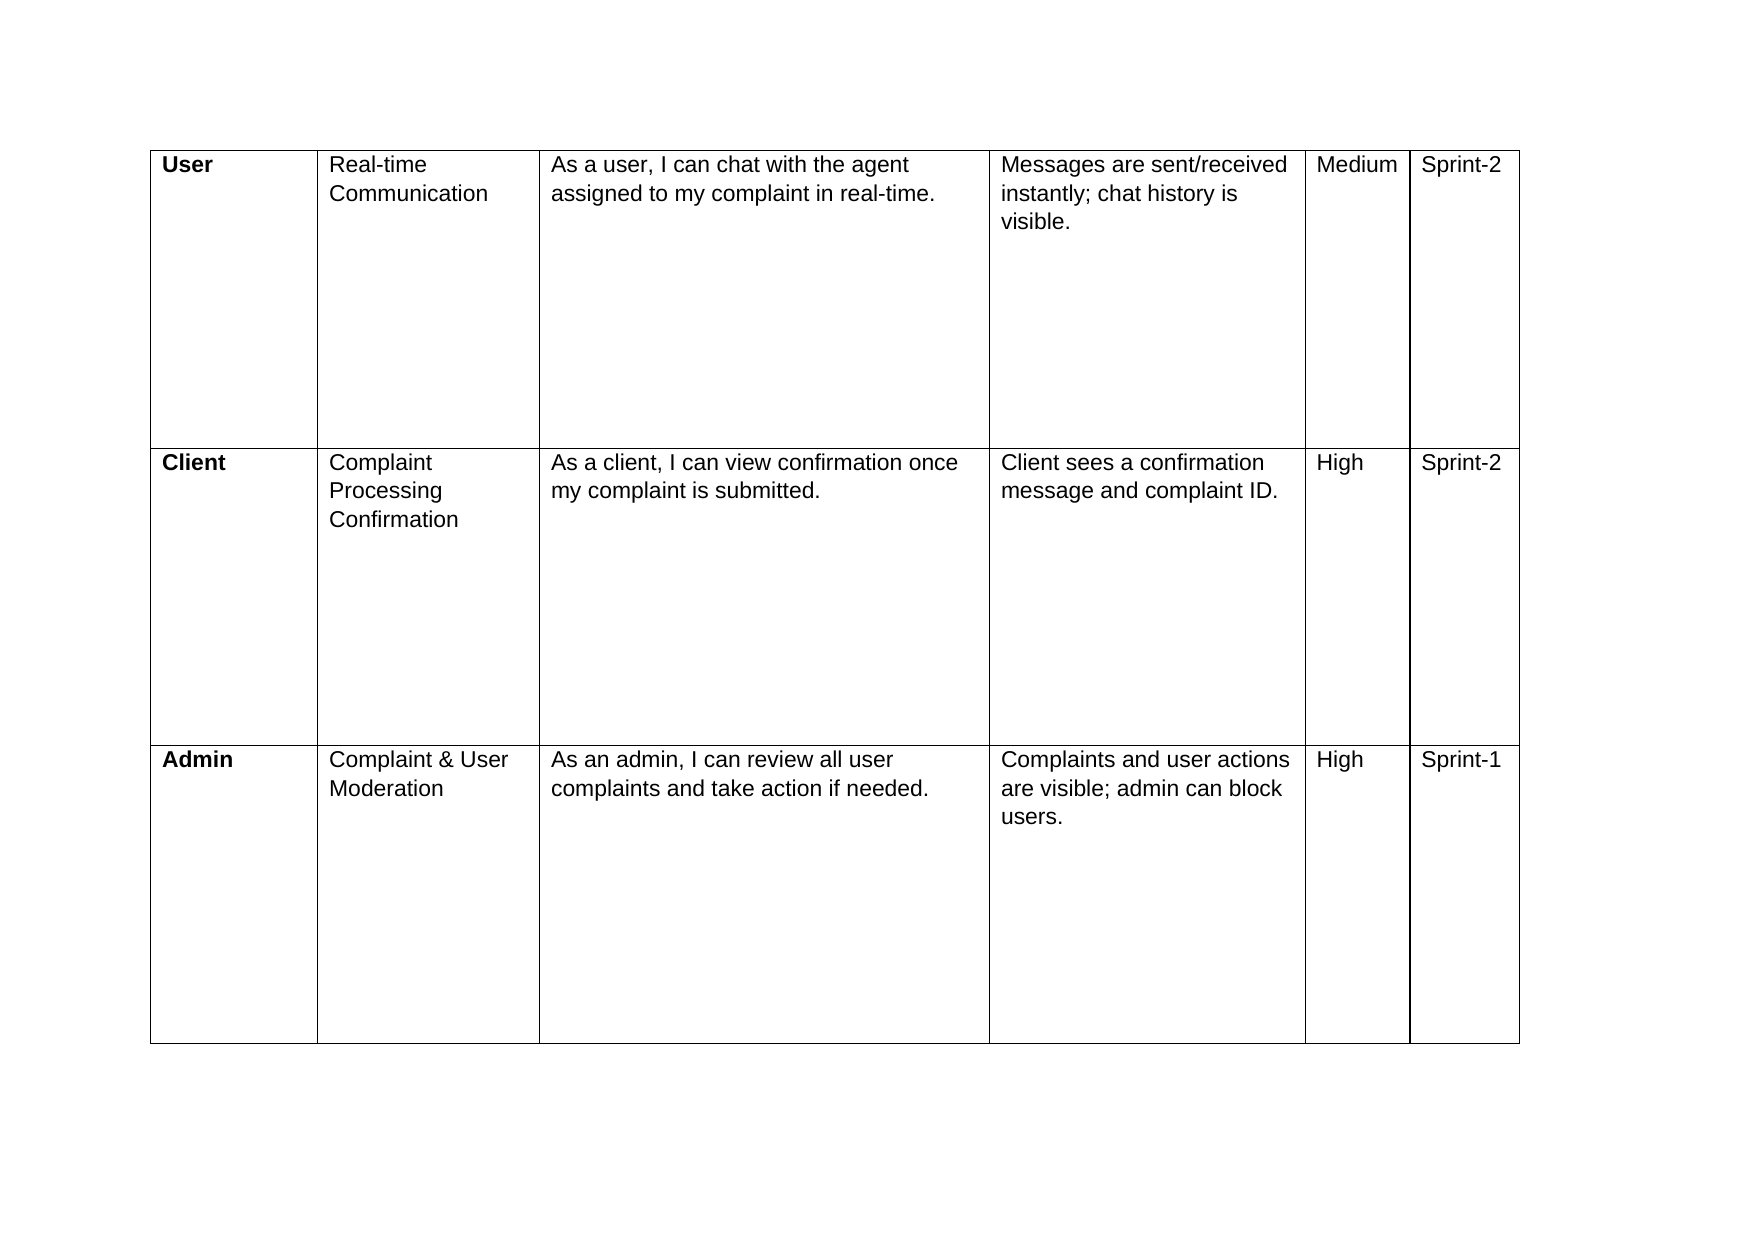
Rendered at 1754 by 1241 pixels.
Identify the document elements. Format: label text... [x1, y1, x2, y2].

table_cell As an admin, I can review all user complaints and take action if needed. [540, 746, 989, 1043]
table_cell Sprint-2 [1411, 449, 1519, 745]
table_cell Medium [1306, 151, 1409, 448]
table_cell Complaint & User Moderation [318, 746, 539, 1043]
table_cell As a client, I can view confirmation once my complaint is submitted. [540, 449, 989, 745]
table_cell User [151, 151, 317, 448]
table_cell High [1306, 746, 1409, 1043]
table_cell Sprint-2 [1411, 151, 1519, 448]
table_cell Real-time Communication [318, 151, 539, 448]
table_cell Complaint Processing Confirmation [318, 449, 539, 745]
table_cell Admin [151, 746, 317, 1043]
table_cell Complaints and user actions are visible; admin can block users. [990, 746, 1305, 1043]
table_cell Client [151, 449, 317, 745]
table_cell As a user, I can chat with the agent assigned to my complaint in real-time. [540, 151, 989, 448]
table_cell Messages are sent/received instantly; chat history is visible. [990, 151, 1305, 448]
table_cell High [1306, 449, 1409, 745]
table_cell Sprint-1 [1411, 746, 1519, 1043]
table_cell Client sees a confirmation message and complaint ID. [990, 449, 1305, 745]
